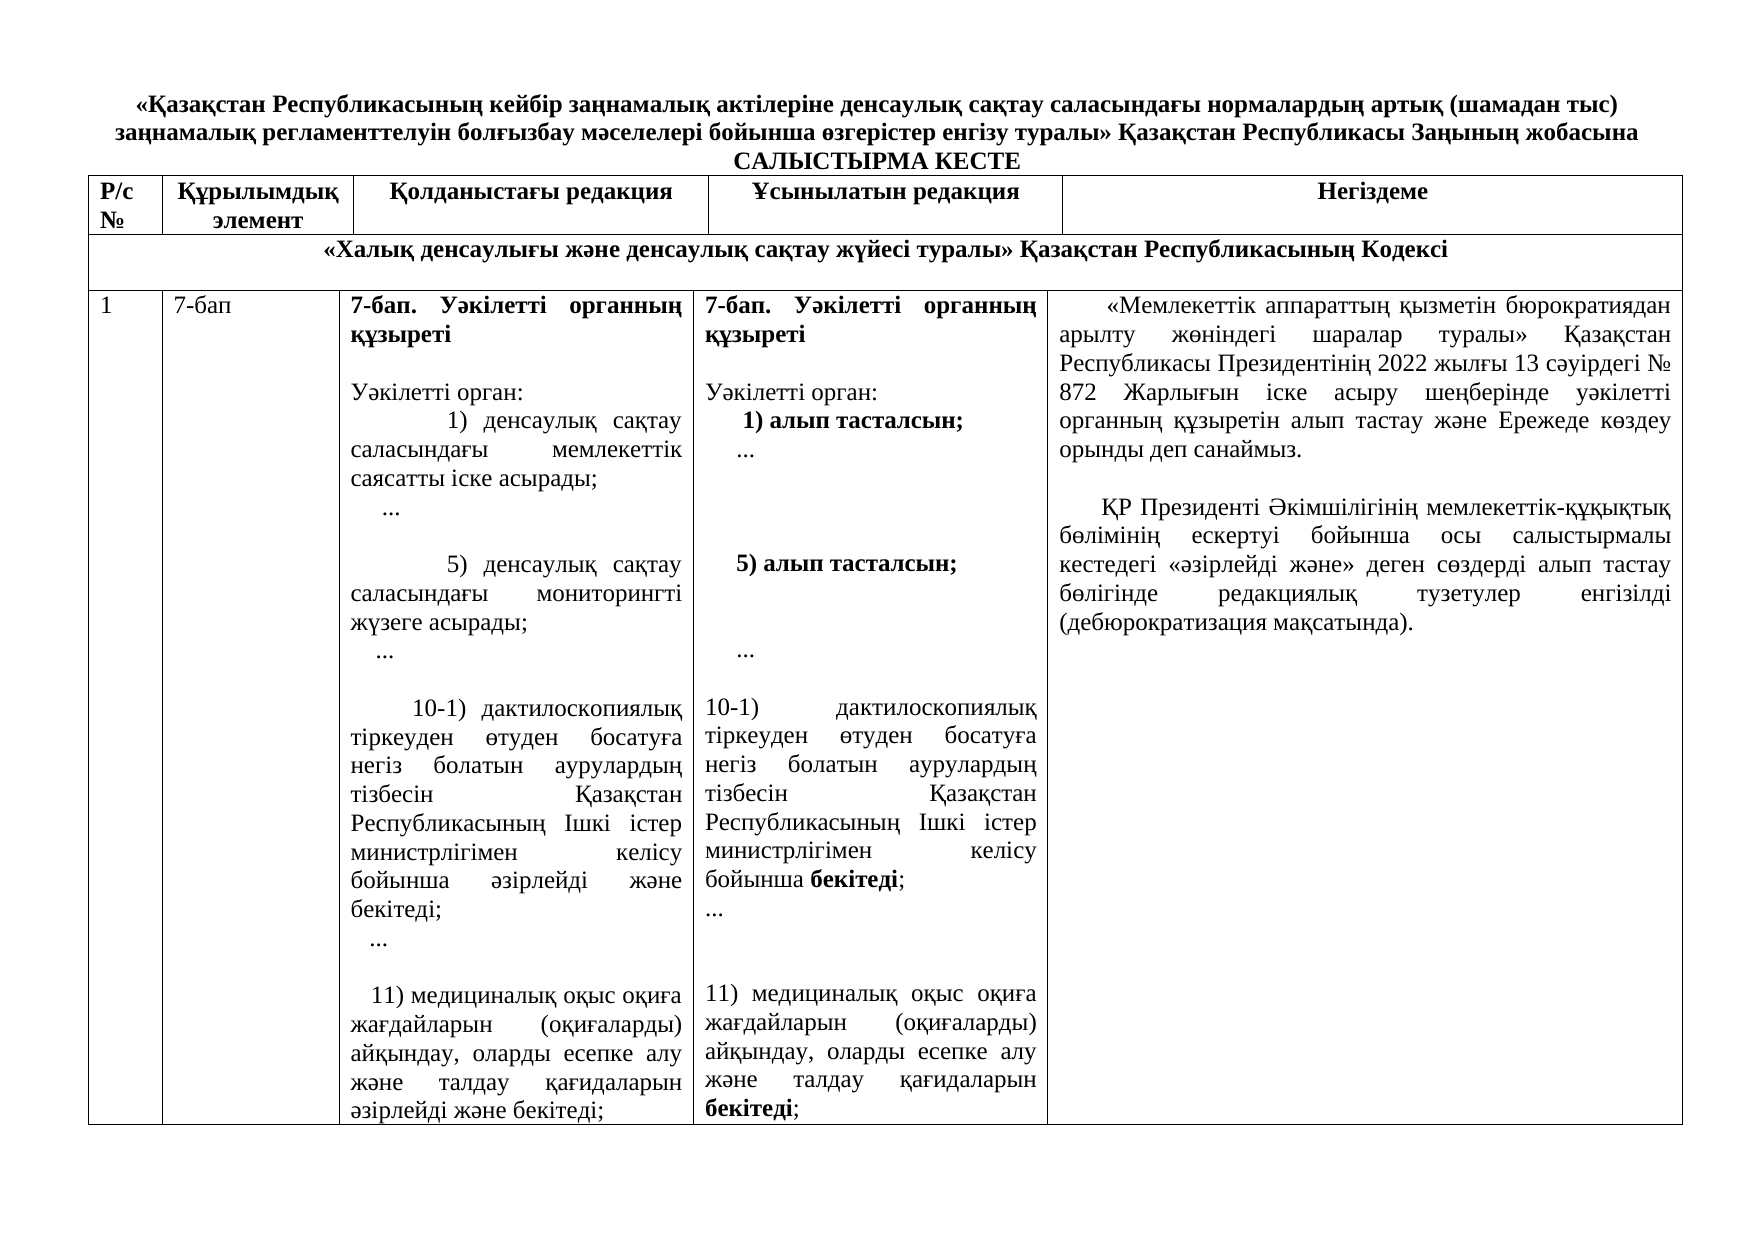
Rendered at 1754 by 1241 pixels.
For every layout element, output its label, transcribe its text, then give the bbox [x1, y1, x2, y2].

table_header Ұсынылатын редакция [709, 176, 1062, 233]
table_cell 1 [89, 291, 162, 1124]
text «Қазақстан Республикасының кейбір заңнамалық актілеріне денсаулық сақтау саласындағы нормалардың артық (шамадан тыс) заңнамалық регламенттелуін болғызбау мәселелері бойынша өзгерістер енгізу туралы» Қазақстан Республикасы Заңының жобасына [89, 89, 1665, 146]
table_header Құрылымдық элемент [163, 176, 353, 233]
table_header Р/с № [89, 176, 162, 233]
table_cell 7-бап [163, 291, 339, 1124]
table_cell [694, 291, 1047, 1124]
table_cell «Халық денсаулығы және денсаулық сақтау жүйесі туралы» Қазақстан Республикасының Кодексі [89, 235, 1682, 289]
text САЛЫСТЫРМА КЕСТЕ [89, 146, 1665, 175]
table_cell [1048, 291, 1682, 1124]
table_header Қолданыстағы редакция [354, 176, 708, 233]
table_header Негіздеме [1063, 176, 1682, 233]
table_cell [340, 291, 693, 1124]
